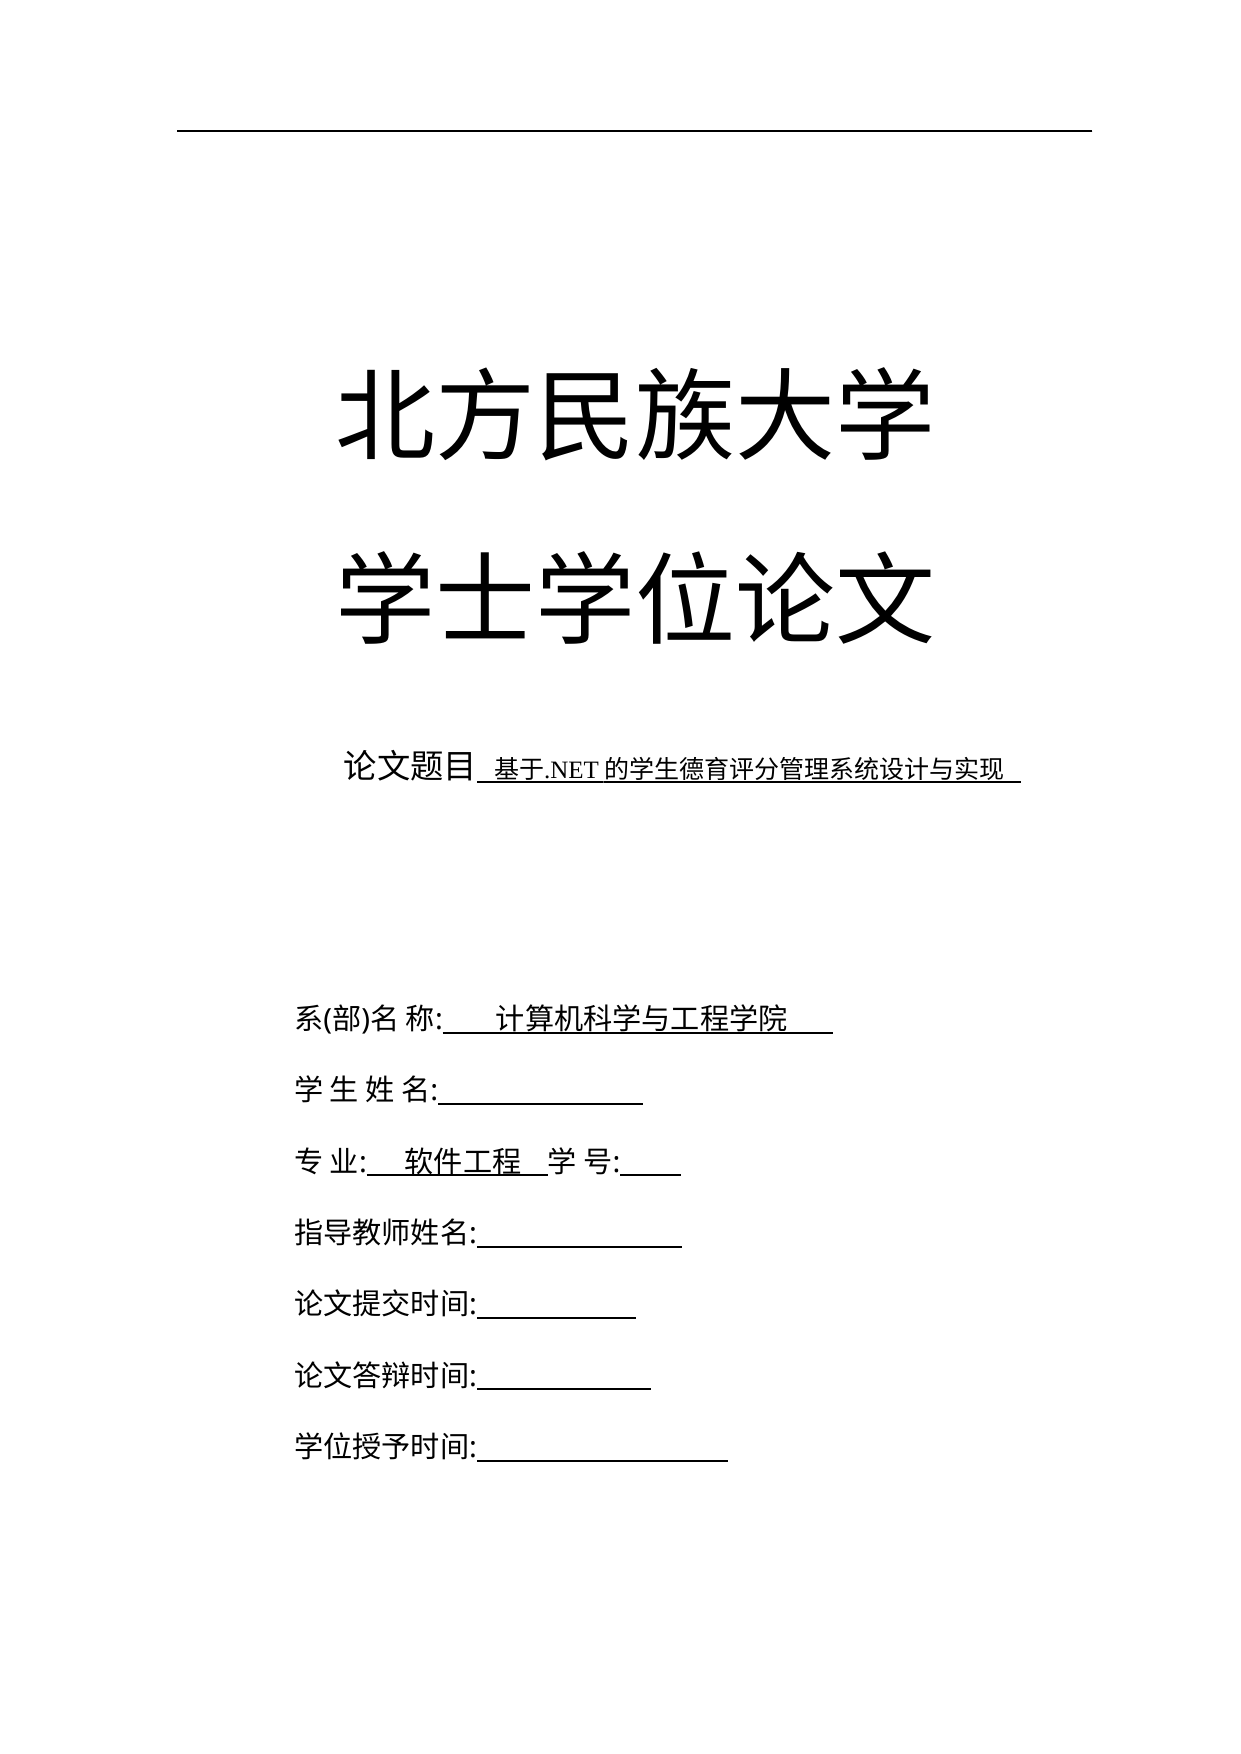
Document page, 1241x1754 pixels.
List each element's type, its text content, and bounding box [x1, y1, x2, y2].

text 论文题目 基于.NET的学生德育评分管理系统设计与实现 [344, 732, 1092, 797]
text 指导教师姓名: [177, 1198, 1092, 1263]
text 学士学位论文 [177, 511, 1092, 674]
text 专 业: 软件工程 学 号: [177, 1127, 1092, 1192]
text 论文提交时间: [177, 1269, 1092, 1334]
text 论文答辩时间: [177, 1341, 1092, 1406]
text 北方民族大学 [177, 327, 1092, 489]
text 学位授予时间: [177, 1412, 1092, 1477]
text 学 生 姓 名: [177, 1056, 1092, 1121]
text 系(部)名 称: 计算机科学与工程学院 [177, 984, 1092, 1049]
